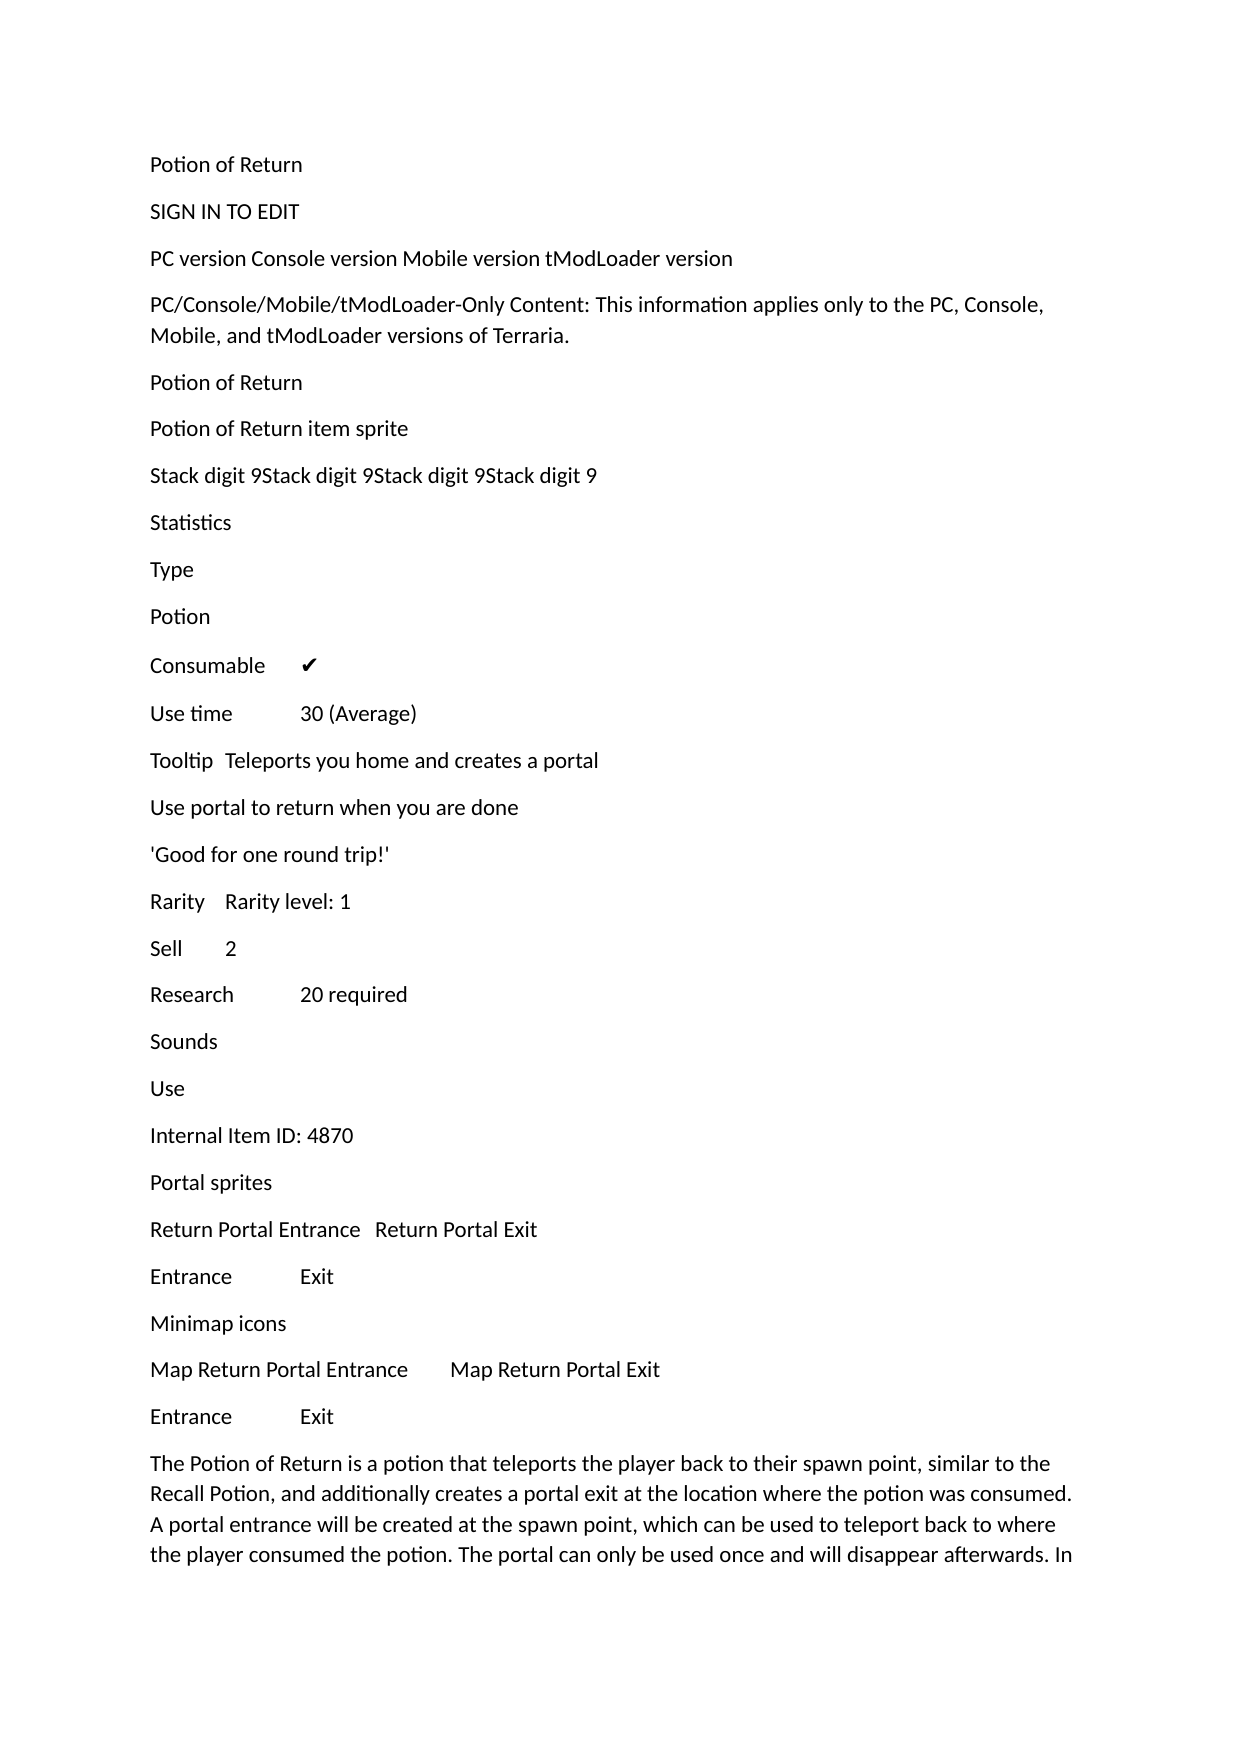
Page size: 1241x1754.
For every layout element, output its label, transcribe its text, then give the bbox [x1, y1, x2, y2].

text Portal sprites [150, 1168, 1090, 1196]
text Potion of Return item sprite [150, 414, 1090, 443]
text Statistics [150, 508, 1090, 536]
text Type [150, 555, 1090, 583]
text Consumable ✔️ [150, 649, 1090, 680]
text PC/Console/Mobile/tModLoader-Only Content: This information applies only to the PC, Console, Mobile, and tModLoader versions of Terraria. [150, 291, 1090, 349]
text Stack digit 9Stack digit 9Stack digit 9Stack digit 9 [150, 461, 1090, 489]
text Internal Item ID: 4870 [150, 1121, 1090, 1149]
text Minimap icons [150, 1309, 1090, 1337]
text Use time 30 (Average) [150, 699, 1090, 727]
text Use [150, 1074, 1090, 1102]
text Use portal to return when you are done [150, 793, 1090, 821]
text PC version Console version Mobile version tModLoader version [150, 244, 1090, 272]
text Map Return Portal Entrance Map Return Portal Exit [150, 1356, 1090, 1384]
text Entrance Exit [150, 1402, 1090, 1431]
text Potion of Return [150, 368, 1090, 396]
text Potion [150, 602, 1090, 630]
text Research 20 required [150, 981, 1090, 1009]
text 'Good for one round trip!' [150, 840, 1090, 868]
text Return Portal Entrance Return Portal Exit [150, 1215, 1090, 1243]
text Sounds [150, 1027, 1090, 1056]
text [150, 1449, 1090, 1568]
text SIGN IN TO EDIT [150, 197, 1090, 225]
text Sell 2 [150, 934, 1090, 962]
text Entrance Exit [150, 1262, 1090, 1290]
text Potion of Return [150, 150, 1090, 178]
text Rarity Rarity level: 1 [150, 887, 1090, 915]
text Tooltip Teleports you home and creates a portal [150, 746, 1090, 774]
